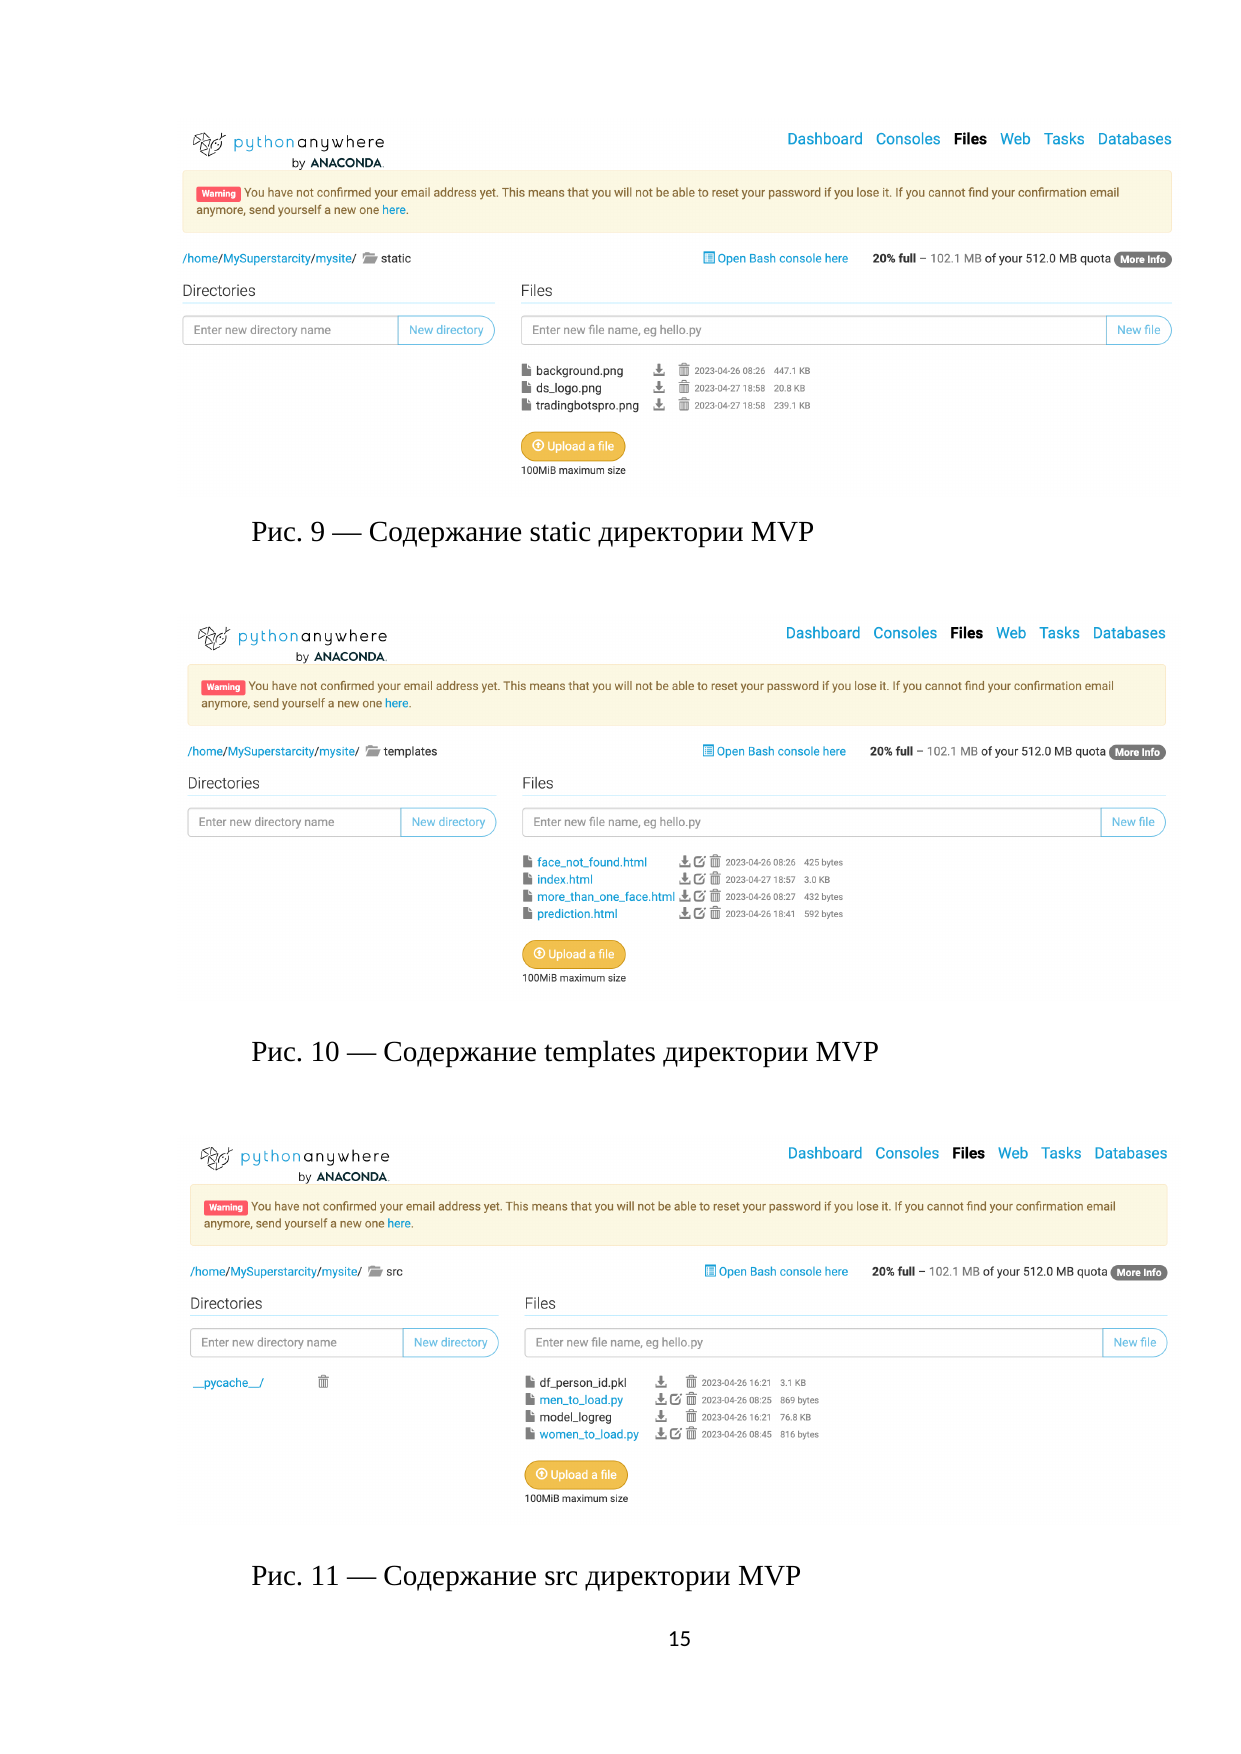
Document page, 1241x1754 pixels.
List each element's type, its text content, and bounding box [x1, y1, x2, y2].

text Рис. 9 — Содержание static директории MVP [177, 497, 1181, 547]
picture [177, 614, 1182, 1001]
text Рис. 11 — Содержание src директории MVP [177, 1525, 1181, 1591]
picture [177, 118, 1182, 497]
text Рис. 10 — Содержание templates директории MVP [177, 1001, 1181, 1068]
picture [177, 1135, 1182, 1525]
